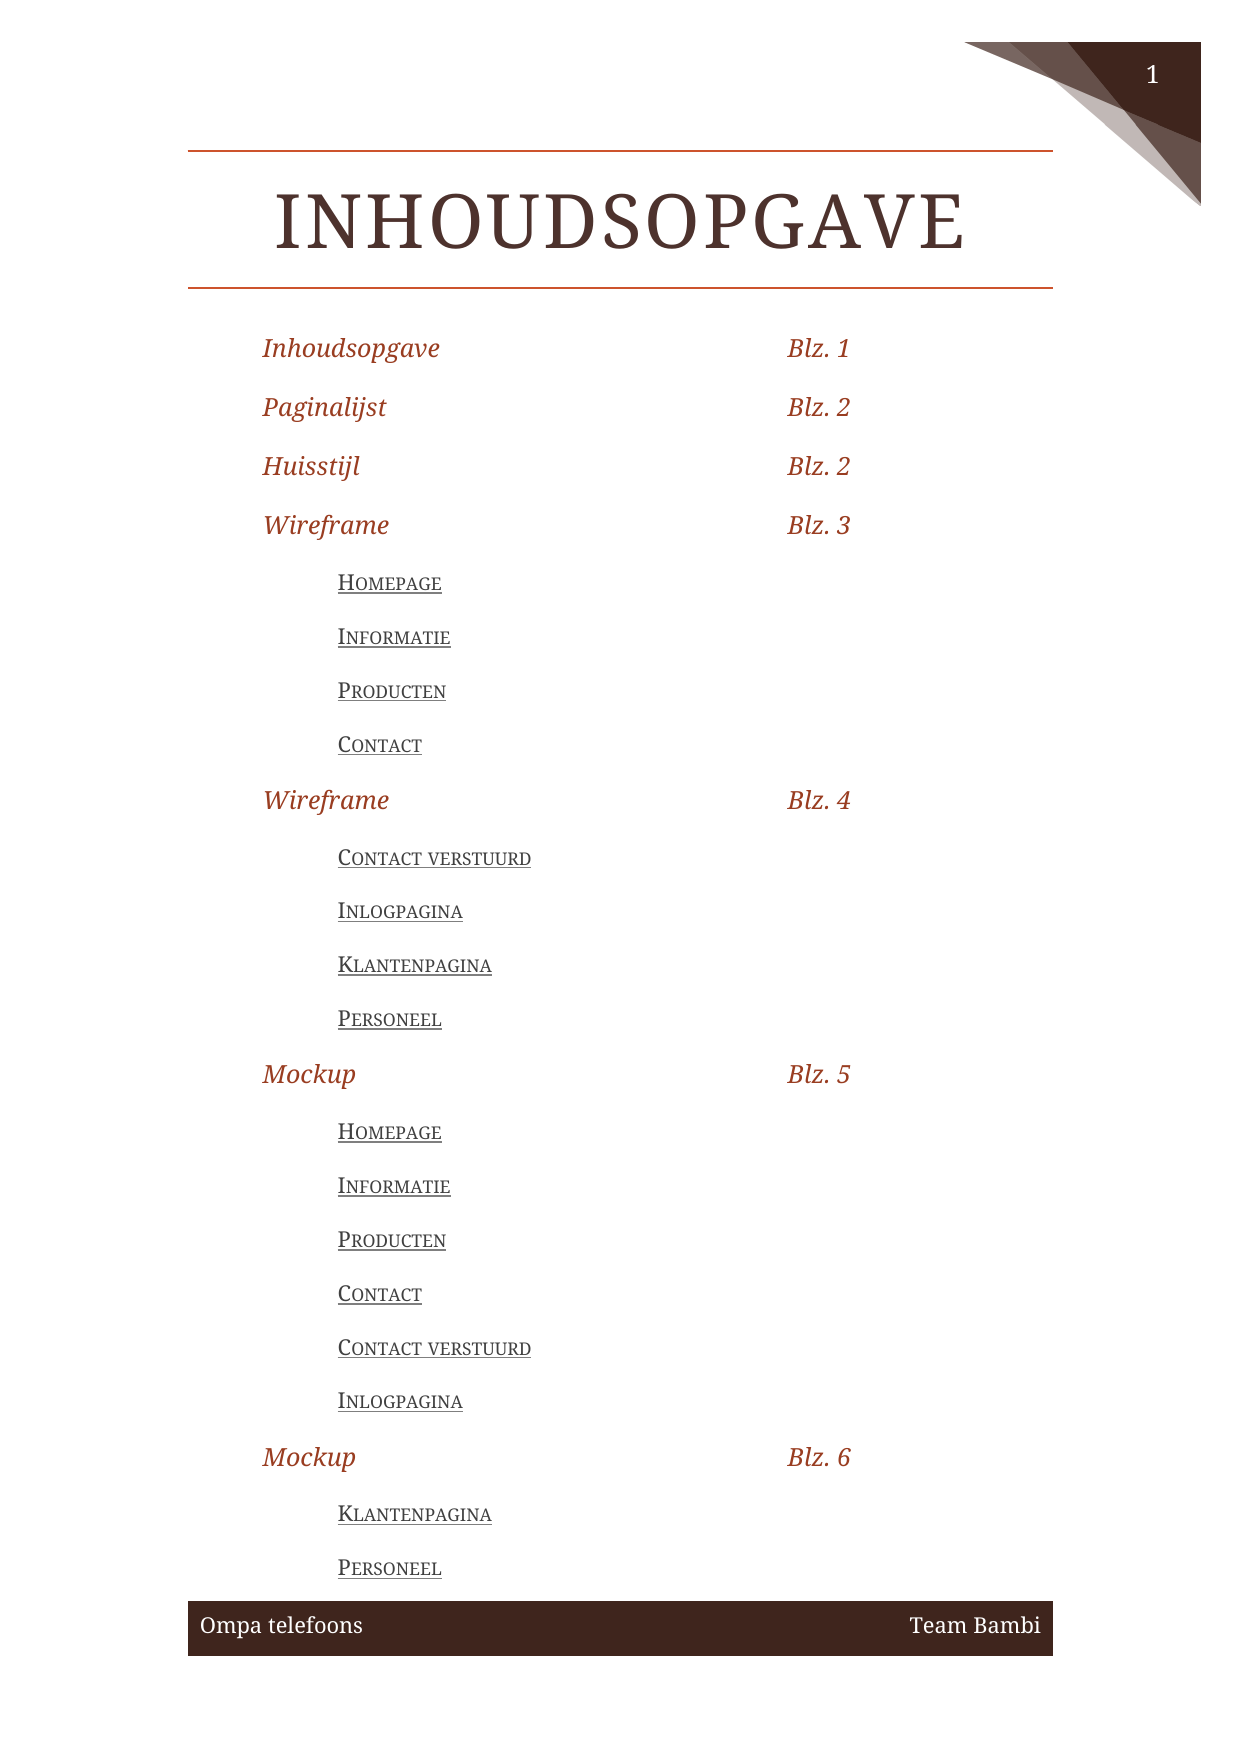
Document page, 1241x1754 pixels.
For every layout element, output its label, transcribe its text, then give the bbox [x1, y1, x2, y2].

text Informatie [262, 621, 1053, 651]
text Klantenpagina [262, 1498, 1053, 1528]
title Inhoudsopgave [187, 151, 1053, 289]
text Contact verstuurd [262, 1332, 1053, 1361]
text Homepage [187, 567, 1053, 597]
text Contact [262, 1278, 1053, 1307]
text Homepage [187, 1116, 1053, 1146]
text Personeel [187, 1003, 1053, 1033]
text Informatie [262, 1170, 1053, 1200]
text Mockup Blz. 6 [187, 1439, 978, 1473]
text Paginalijst Blz. 2 [262, 389, 978, 423]
text Klantenpagina [187, 949, 1053, 979]
text Mockup Blz. 5 [262, 1057, 978, 1091]
text Producten [262, 1224, 1053, 1254]
text Inhoudsopgave Blz. 1 [187, 330, 978, 364]
text Wireframe Blz. 3 [262, 508, 978, 542]
text Inlogpagina [187, 895, 1053, 925]
text Huisstijl Blz. 2 [262, 449, 978, 483]
text Wireframe Blz. 4 [262, 782, 978, 816]
text Contact [262, 728, 1053, 758]
text Personeel [187, 1552, 1053, 1582]
text Producten [262, 675, 1053, 704]
text Contact verstuurd [187, 842, 1053, 871]
picture [963, 42, 1201, 206]
text Inlogpagina [187, 1385, 1053, 1415]
